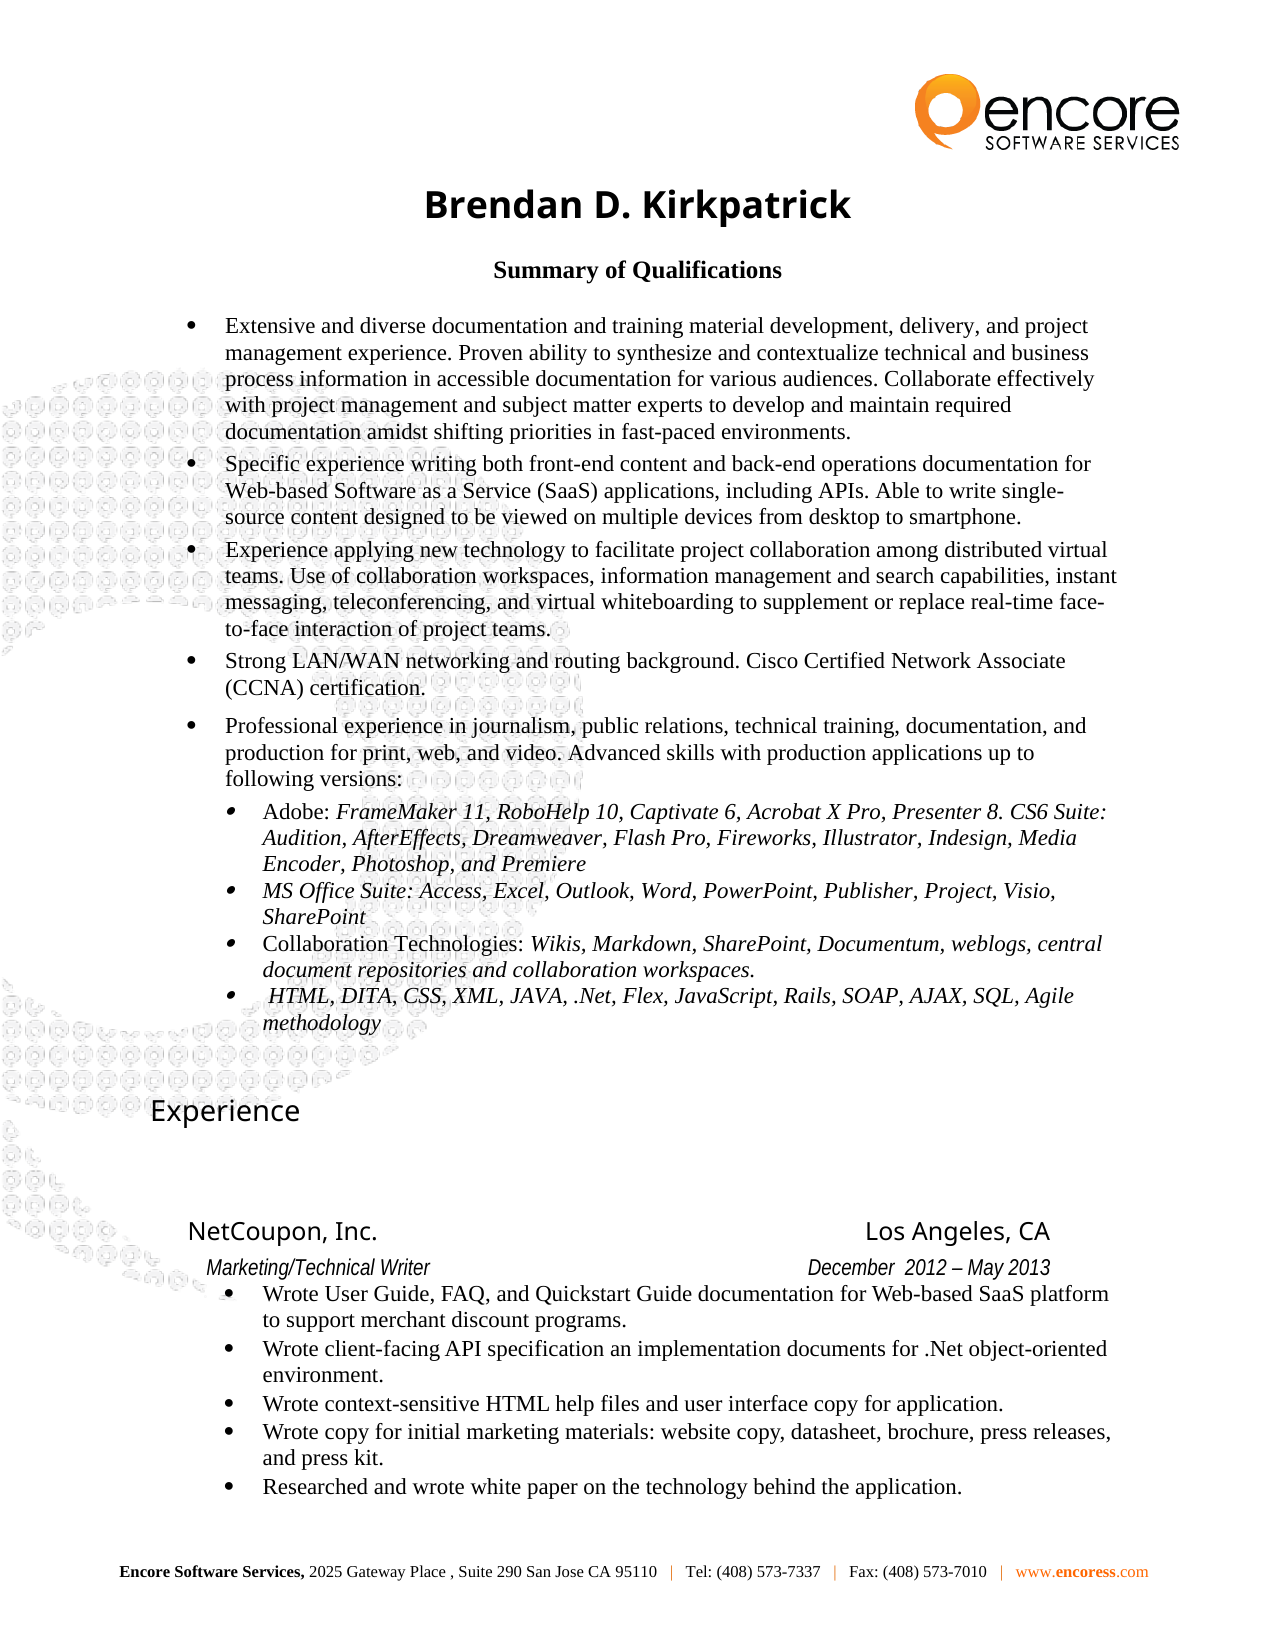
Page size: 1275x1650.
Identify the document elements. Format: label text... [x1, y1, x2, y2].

list Adobe: FrameMaker 11, RoboHelp 10, Captivate 6, Acrobat X Pro, Presenter 8. CS6 Suite: Audition, AfterEffects, Dreamweaver, Flash Pro, Fireworks, Illustrator, Indesign, Media Encoder, Photoshop, and Premiere [225, 798, 1125, 877]
list Professional experience in journalism, public relations, technical training, documentation, and production for print, web, and video. Advanced skills with production applications up to following versions: [187, 712, 1125, 792]
list Collaboration Technologies: Wikis, Markdown, SharePoint, Documentum, weblogs, central document repositories and collaboration workspaces. [225, 929, 1125, 982]
text Researched and wrote white paper on the technology behind the application. [225, 1473, 1125, 1499]
picture [911, 71, 1186, 154]
title Marketing/Technical Writer December 2012 – May 2013 [206, 1254, 1125, 1280]
list Experience applying new technology to facilitate project collaboration among distributed virtual teams. Use of collaboration workspaces, information management and search capabilities, instant messaging, teleconferencing, and virtual whiteboarding to supplement or replace real-time face-to-face interaction of project teams. [187, 536, 1125, 641]
text Wrote copy for initial marketing materials: website copy, datasheet, brochure, press releases, and press kit. [225, 1418, 1125, 1471]
list Extensive and diverse documentation and training material development, delivery, and project management experience. Proven ability to synthesize and contextualize technical and business process information in accessible documentation for various audiences. Collaborate effectively with project management and subject matter experts to develop and maintain required documentation amidst shifting priorities in fast-paced environments. [187, 312, 1125, 444]
list HTML, DITA, CSS, XML, JAVA, .Net, Flex, JavaScript, Rails, SOAP, AJAX, SQL, Agile methodology [225, 982, 1125, 1035]
text NetCoupon, Inc. [187, 1213, 1125, 1247]
text Wrote context-sensitive HTML help files and user interface copy for application. [225, 1390, 1125, 1416]
text Experience [150, 1090, 1125, 1130]
text Brendan D. Kirkpatrick [150, 179, 1125, 230]
subtitle Summary of Qualifications [150, 255, 1125, 283]
list MS Office Suite: Access, Excel, Outlook, Word, PowerPoint, Publisher, Project, Visio, SharePoint [225, 877, 1125, 929]
picture [0, 349, 607, 1311]
text Wrote User Guide, FAQ, and Quickstart Guide documentation for Web-based SaaS platform to support merchant discount programs. [225, 1280, 1125, 1333]
text Wrote client-facing API specification an implementation documents for .Net object-oriented environment. [225, 1335, 1125, 1388]
list Strong /WAN networking and routing background. Cisco Certified Network Associate (CCNA) certification. [187, 647, 1125, 700]
list Specific experience writing both front-end content and back-end operations documentation for Web-based Software as a Service (SaaS) applications, including APIs. Able to write single-source content designed to be viewed on multiple devices from desktop to smartphone. [187, 450, 1125, 529]
